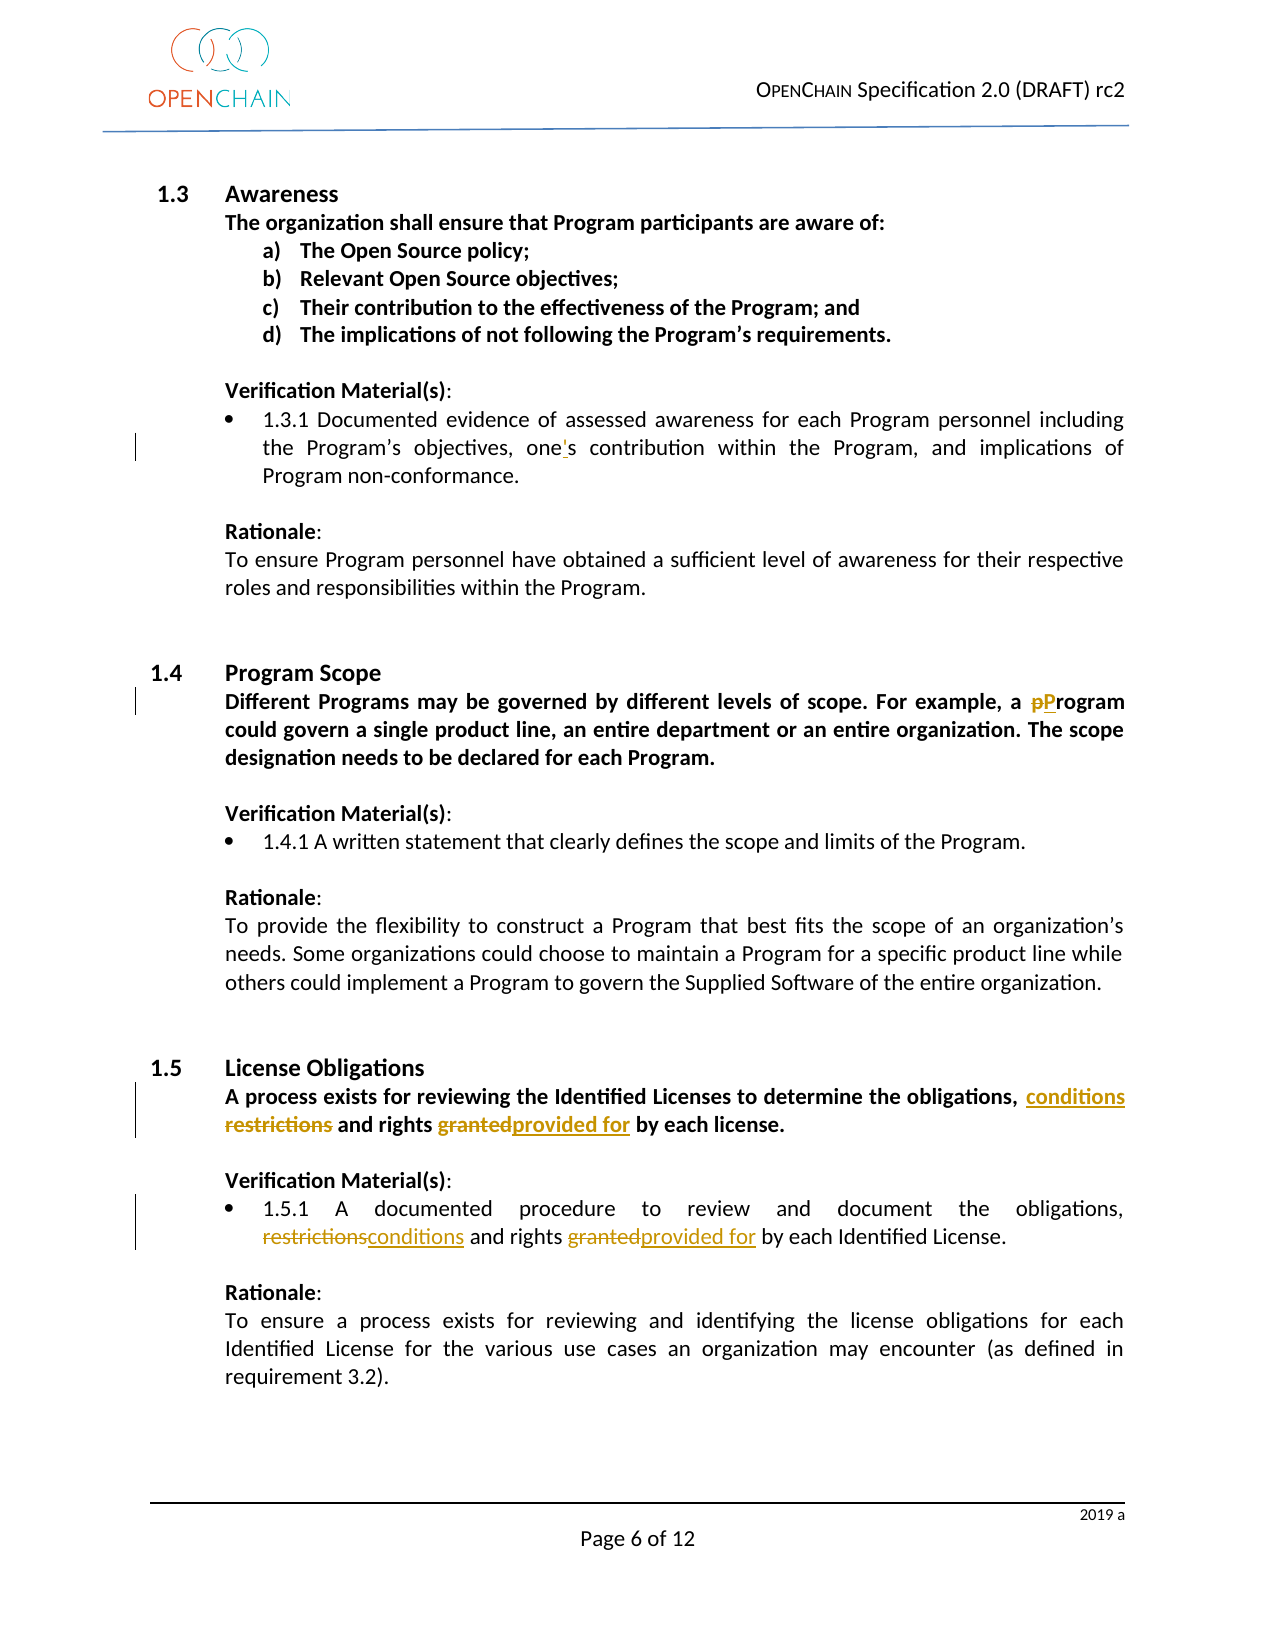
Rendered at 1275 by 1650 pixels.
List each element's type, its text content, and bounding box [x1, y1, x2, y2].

list The Open Source policy; [262, 237, 1125, 264]
list 1.3.1 Documented evidence of assessed awareness for each Program personnel including the Program’s objectives, ones contribution within the Program, and implications of Program non-conformance. [225, 405, 1125, 489]
text Rationale: [225, 517, 1125, 545]
text To ensure a process exists for reviewing and identifying the license obligations for each Identified License for the various use cases an organization may encounter (as defined in requirement 3.2). [225, 1306, 1125, 1390]
text Rationale: [225, 883, 1125, 912]
text To provide the flexibility to construct a Program that best fits the scope of an organization’s needs. Some organizations could choose to maintain a Program for a specific product line while others could implement a Program to govern the Supplied Software of the entire organization. [225, 912, 1125, 996]
text A process exists for reviewing the Identified Licenses to determine the obligations, and rights by each license. [225, 1082, 1125, 1138]
text Verification Material(s): [225, 377, 1125, 405]
list The implications of not following the Program’s requirements. [262, 321, 1125, 349]
text Rationale: [225, 1278, 1125, 1306]
text 1.3 Awareness [150, 178, 1125, 208]
list 1.5.1 A documented procedure to review and document the obligations, and rights by each Identified License. [225, 1194, 1125, 1250]
text 1.5 License Obligations [150, 1052, 1125, 1082]
picture [148, 28, 290, 108]
text Verification Material(s): [225, 1166, 1125, 1194]
list 1.4.1 A written statement that clearly defines the scope and limits of the Program. [225, 827, 1125, 856]
list Relevant Open Source objectives; [262, 264, 1125, 293]
text To ensure Program personnel have obtained a sufficient level of awareness for their respective roles and responsibilities within the Program. [225, 545, 1125, 601]
text The organization shall ensure that Program participants are aware of: [225, 208, 1125, 237]
text Different Programs may be governed by different levels of scope. For example, a rogram could govern a single product line, an entire department or an entire organization. The scope designation needs to be declared for each Program. [225, 687, 1125, 771]
text 1.4 Program Scope [150, 657, 1125, 687]
text Verification Material(s): [225, 799, 1125, 827]
list Their contribution to the effectiveness of the Program; and [262, 293, 1125, 321]
